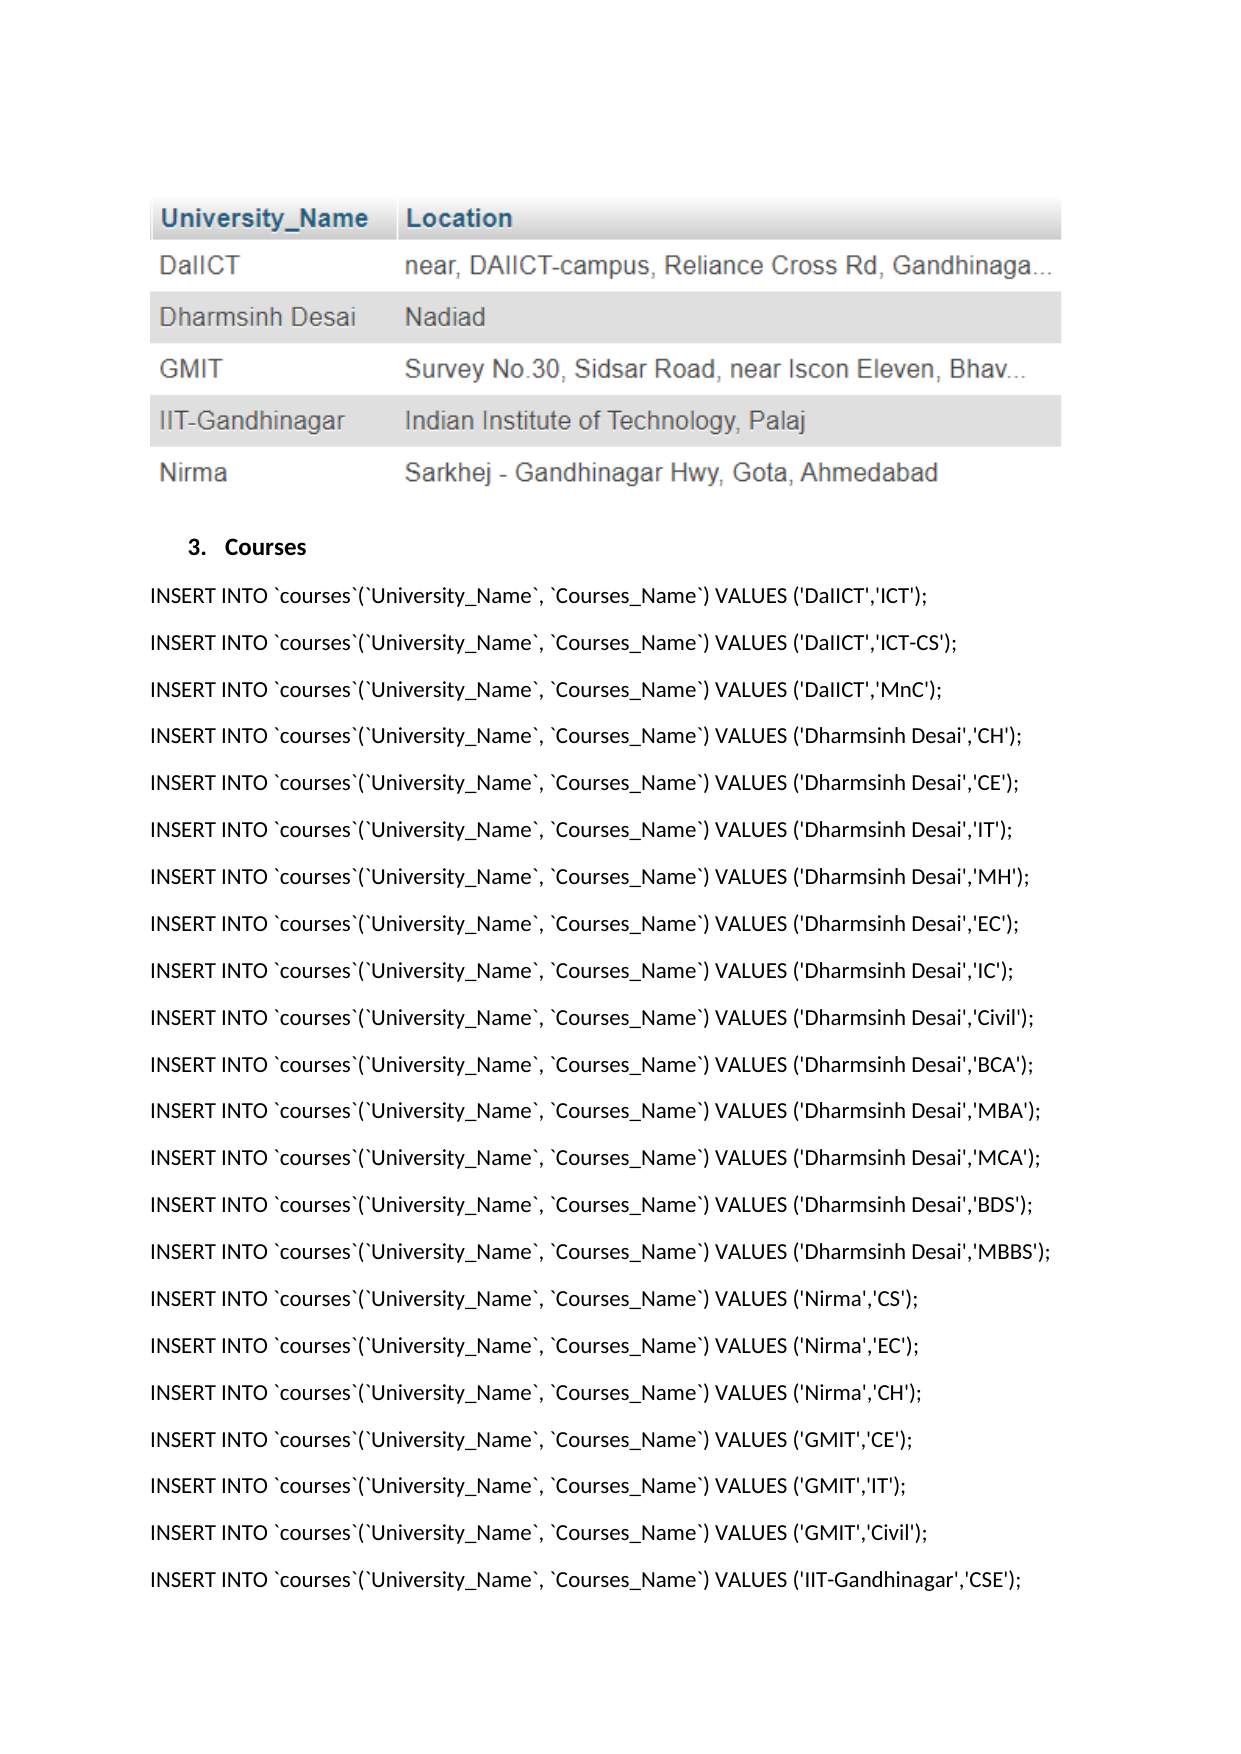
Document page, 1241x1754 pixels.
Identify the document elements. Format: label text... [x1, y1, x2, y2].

text INSERT INTO `courses`(`University_Name`, `Courses_Name`) VALUES ('DaIICT','MnC'); [150, 675, 1090, 703]
text INSERT INTO `courses`(`University_Name`, `Courses_Name`) VALUES ('GMIT','CE'); [150, 1425, 1090, 1453]
picture [150, 196, 1063, 513]
text INSERT INTO `courses`(`University_Name`, `Courses_Name`) VALUES ('Dharmsinh Desai','CE'); [150, 768, 1090, 796]
text INSERT INTO `courses`(`University_Name`, `Courses_Name`) VALUES ('Dharmsinh Desai','BDS'); [150, 1190, 1090, 1218]
text INSERT INTO `courses`(`University_Name`, `Courses_Name`) VALUES ('Dharmsinh Desai','IT'); [150, 815, 1090, 843]
text INSERT INTO `courses`(`University_Name`, `Courses_Name`) VALUES ('Nirma','CH'); [150, 1378, 1090, 1406]
text INSERT INTO `courses`(`University_Name`, `Courses_Name`) VALUES ('Dharmsinh Desai','MH'); [150, 862, 1090, 890]
text INSERT INTO `courses`(`University_Name`, `Courses_Name`) VALUES ('Dharmsinh Desai','BCA'); [150, 1050, 1090, 1078]
text INSERT INTO `courses`(`University_Name`, `Courses_Name`) VALUES ('Dharmsinh Desai','CH'); [150, 722, 1090, 749]
text INSERT INTO `courses`(`University_Name`, `Courses_Name`) VALUES ('Dharmsinh Desai','IC'); [150, 956, 1090, 984]
text INSERT INTO `courses`(`University_Name`, `Courses_Name`) VALUES ('Dharmsinh Desai','MBA'); [150, 1097, 1090, 1124]
text INSERT INTO `courses`(`University_Name`, `Courses_Name`) VALUES ('GMIT','IT'); [150, 1472, 1090, 1499]
text INSERT INTO `courses`(`University_Name`, `Courses_Name`) VALUES ('Dharmsinh Desai','Civil'); [150, 1003, 1090, 1031]
text INSERT INTO `courses`(`University_Name`, `Courses_Name`) VALUES ('GMIT','Civil'); [150, 1518, 1090, 1546]
text INSERT INTO `courses`(`University_Name`, `Courses_Name`) VALUES ('DaIICT','ICT-CS'); [150, 628, 1090, 656]
text INSERT INTO `courses`(`University_Name`, `Courses_Name`) VALUES ('Nirma','EC'); [150, 1331, 1090, 1359]
text INSERT INTO `courses`(`University_Name`, `Courses_Name`) VALUES ('Dharmsinh Desai','MCA'); [150, 1143, 1090, 1171]
text INSERT INTO `courses`(`University_Name`, `Courses_Name`) VALUES ('IIT-Gandhinagar','CSE'); [150, 1565, 1090, 1593]
text INSERT INTO `courses`(`University_Name`, `Courses_Name`) VALUES ('DaIICT','ICT'); [150, 581, 1090, 609]
text INSERT INTO `courses`(`University_Name`, `Courses_Name`) VALUES ('Dharmsinh Desai','MBBS'); [150, 1237, 1090, 1265]
list Courses [187, 531, 1090, 562]
text INSERT INTO `courses`(`University_Name`, `Courses_Name`) VALUES ('Nirma','CS'); [150, 1284, 1090, 1312]
text INSERT INTO `courses`(`University_Name`, `Courses_Name`) VALUES ('Dharmsinh Desai','EC'); [150, 909, 1090, 937]
